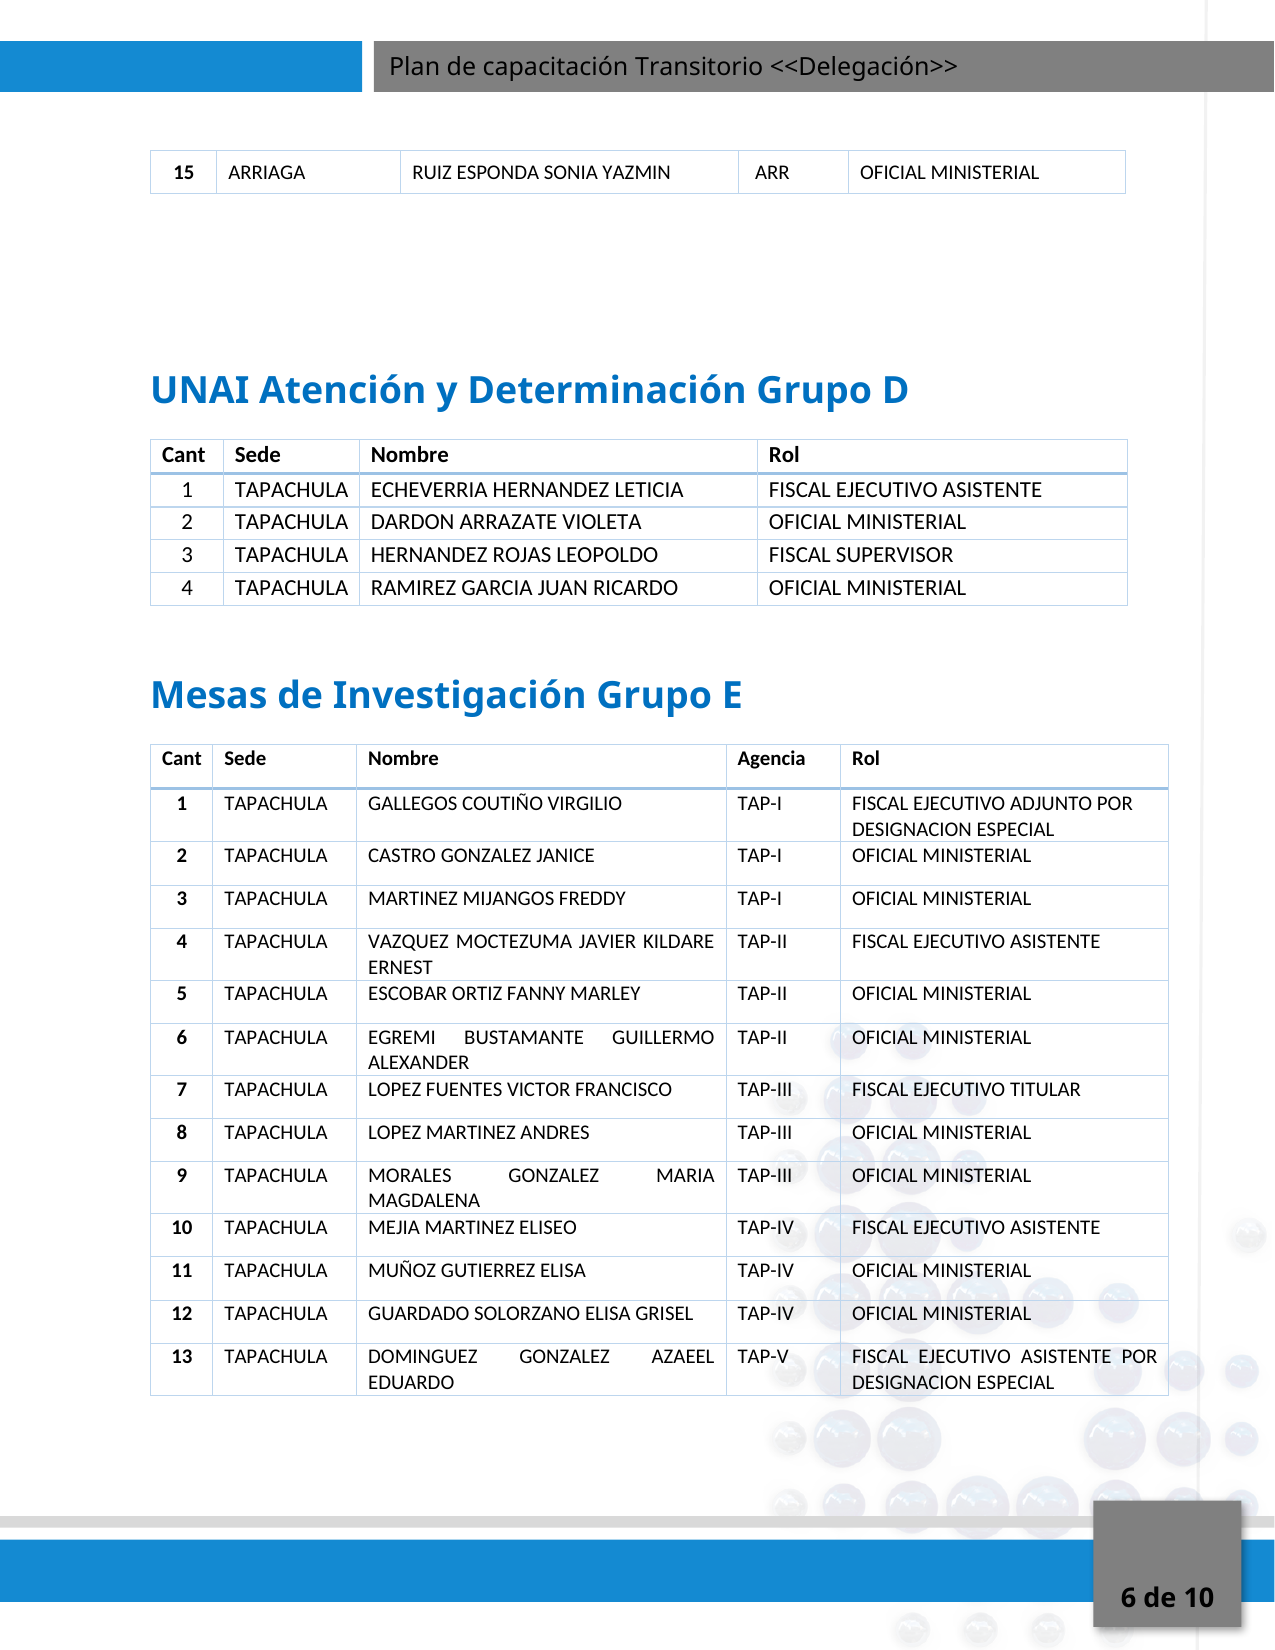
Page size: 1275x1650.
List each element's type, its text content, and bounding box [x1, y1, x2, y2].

table_header Rol [841, 745, 1168, 787]
table_cell GUARDADO SOLORZANO ELISA GRISEL [357, 1301, 726, 1343]
table_cell OFICIAL MINISTERIAL [841, 886, 1168, 928]
table_cell TAP-III [727, 1119, 840, 1161]
table_cell 15 [151, 151, 216, 193]
table_cell OFICIAL MINISTERIAL [849, 151, 1125, 193]
table_cell OFICIAL MINISTERIAL [841, 1301, 1168, 1343]
table_cell TAP-I [727, 790, 840, 841]
table_cell 7 [151, 1076, 212, 1118]
table_header Rol [758, 440, 1127, 472]
table_cell HERNANDEZ ROJAS LEOPOLDO [360, 540, 757, 572]
table_cell TAPACHULA [213, 1024, 356, 1075]
table_cell 8 [151, 1119, 212, 1161]
table_cell OFICIAL MINISTERIAL [758, 508, 1127, 539]
table_cell MARTINEZ MIJANGOS FREDDY [357, 886, 726, 928]
table_cell FISCAL EJECUTIVO TITULAR [841, 1076, 1168, 1118]
table_cell 12 [151, 1301, 212, 1343]
table_cell 2 [151, 508, 223, 539]
subtitle Mesas de Investigación Grupo E [150, 668, 1125, 719]
table_cell 3 [151, 886, 212, 928]
table_cell TAP-V [727, 1344, 840, 1394]
table_cell 1 [151, 475, 223, 506]
table_cell TAPACHULA [213, 842, 356, 884]
table_cell FISCAL EJECUTIVO ASISTENTE POR DESIGNACION ESPECIAL [841, 1344, 1168, 1394]
table_cell DOMINGUEZ GONZALEZ AZAEEL EDUARDO [357, 1344, 726, 1394]
table_cell ESCOBAR ORTIZ FANNY MARLEY [357, 981, 726, 1023]
table_cell FISCAL EJECUTIVO ADJUNTO POR DESIGNACION ESPECIAL [841, 790, 1168, 841]
table_cell TAP-IV [727, 1257, 840, 1299]
table_cell TAP-III [727, 1162, 840, 1213]
table_cell DARDON ARRAZATE VIOLETA [360, 508, 757, 539]
table_cell OFICIAL MINISTERIAL [841, 1119, 1168, 1161]
table_cell TAPACHULA [224, 540, 359, 572]
table_header Nombre [360, 440, 757, 472]
table_cell TAPACHULA [213, 981, 356, 1023]
table_cell TAPACHULA [213, 1301, 356, 1343]
table_cell TAPACHULA [213, 790, 356, 841]
table_cell TAPACHULA [224, 475, 359, 506]
table_cell OFICIAL MINISTERIAL [841, 1162, 1168, 1213]
table_cell TAPACHULA [213, 929, 356, 979]
table_cell TAP-I [727, 886, 840, 928]
table_header Nombre [357, 745, 726, 787]
table_cell GALLEGOS COUTIÑO VIRGILIO [357, 790, 726, 841]
table_cell VAZQUEZ MOCTEZUMA JAVIER KILDARE ERNEST [357, 929, 726, 979]
table_header Sede [224, 440, 359, 472]
picture [728, 1602, 1273, 1650]
table_cell TAPACHULA [213, 886, 356, 928]
table_cell EGREMI BUSTAMANTE GUILLERMO ALEXANDER [357, 1024, 726, 1075]
table_cell 5 [151, 981, 212, 1023]
table_cell MUÑOZ GUTIERREZ ELISA [357, 1257, 726, 1299]
table_cell TAPACHULA [224, 508, 359, 539]
table_cell FISCAL SUPERVISOR [758, 540, 1127, 572]
table_cell TAPACHULA [213, 1344, 356, 1394]
table_cell TAP-II [727, 1024, 840, 1075]
table_cell TAP-IV [727, 1301, 840, 1343]
table_cell TAP-I [727, 842, 840, 884]
table_cell TAP-II [727, 929, 840, 979]
table_cell TAPACHULA [213, 1214, 356, 1256]
table_cell TAP-III [727, 1076, 840, 1118]
table_cell TAPACHULA [213, 1162, 356, 1213]
picture [728, 1528, 1093, 1539]
table_header Cant [151, 440, 223, 472]
table_cell RUIZ ESPONDA SONIA YAZMIN [401, 151, 738, 193]
table_cell RAMIREZ GARCIA JUAN RICARDO [360, 573, 757, 605]
table_cell FISCAL EJECUTIVO ASISTENTE [758, 475, 1127, 506]
table_cell OFICIAL MINISTERIAL [841, 981, 1168, 1023]
table_cell ECHEVERRIA HERNANDEZ LETICIA [360, 475, 757, 506]
table_cell 13 [151, 1344, 212, 1394]
table_cell CASTRO GONZALEZ JANICE [357, 842, 726, 884]
table_cell OFICIAL MINISTERIAL [841, 1257, 1168, 1299]
table_cell TAP-II [727, 981, 840, 1023]
table_cell ARRIAGA [217, 151, 400, 193]
table_cell 1 [151, 790, 212, 841]
table_cell OFICIAL MINISTERIAL [758, 573, 1127, 605]
table_cell TAPACHULA [213, 1257, 356, 1299]
subtitle UNAI Atención y Determinación Grupo D [150, 363, 1125, 414]
table_cell 10 [151, 1214, 212, 1256]
table_cell OFICIAL MINISTERIAL [841, 1024, 1168, 1075]
table_header Agencia [727, 745, 840, 787]
table_cell 9 [151, 1162, 212, 1213]
table_cell FISCAL EJECUTIVO ASISTENTE [841, 929, 1168, 979]
table_cell 6 [151, 1024, 212, 1075]
picture [728, 992, 1273, 1516]
table_cell TAPACHULA [213, 1076, 356, 1118]
table_cell LOPEZ FUENTES VICTOR FRANCISCO [357, 1076, 726, 1118]
table_cell 11 [151, 1257, 212, 1299]
table_cell ARR [739, 151, 848, 193]
table_cell 3 [151, 540, 223, 572]
table_cell 2 [151, 842, 212, 884]
table_cell TAPACHULA [224, 573, 359, 605]
table_cell TAPACHULA [213, 1119, 356, 1161]
table_cell MEJIA MARTINEZ ELISEO [357, 1214, 726, 1256]
table_cell LOPEZ MARTINEZ ANDRES [357, 1119, 726, 1161]
table_cell 4 [151, 573, 223, 605]
table_cell MORALES GONZALEZ MARIA MAGDALENA [357, 1162, 726, 1213]
table_cell TAP-IV [727, 1214, 840, 1256]
table_header Sede [213, 745, 356, 787]
table_cell FISCAL EJECUTIVO ASISTENTE [841, 1214, 1168, 1256]
picture [1242, 1528, 1273, 1539]
table_cell OFICIAL MINISTERIAL [841, 842, 1168, 884]
table_header Cant [151, 745, 212, 787]
table_cell 4 [151, 929, 212, 979]
